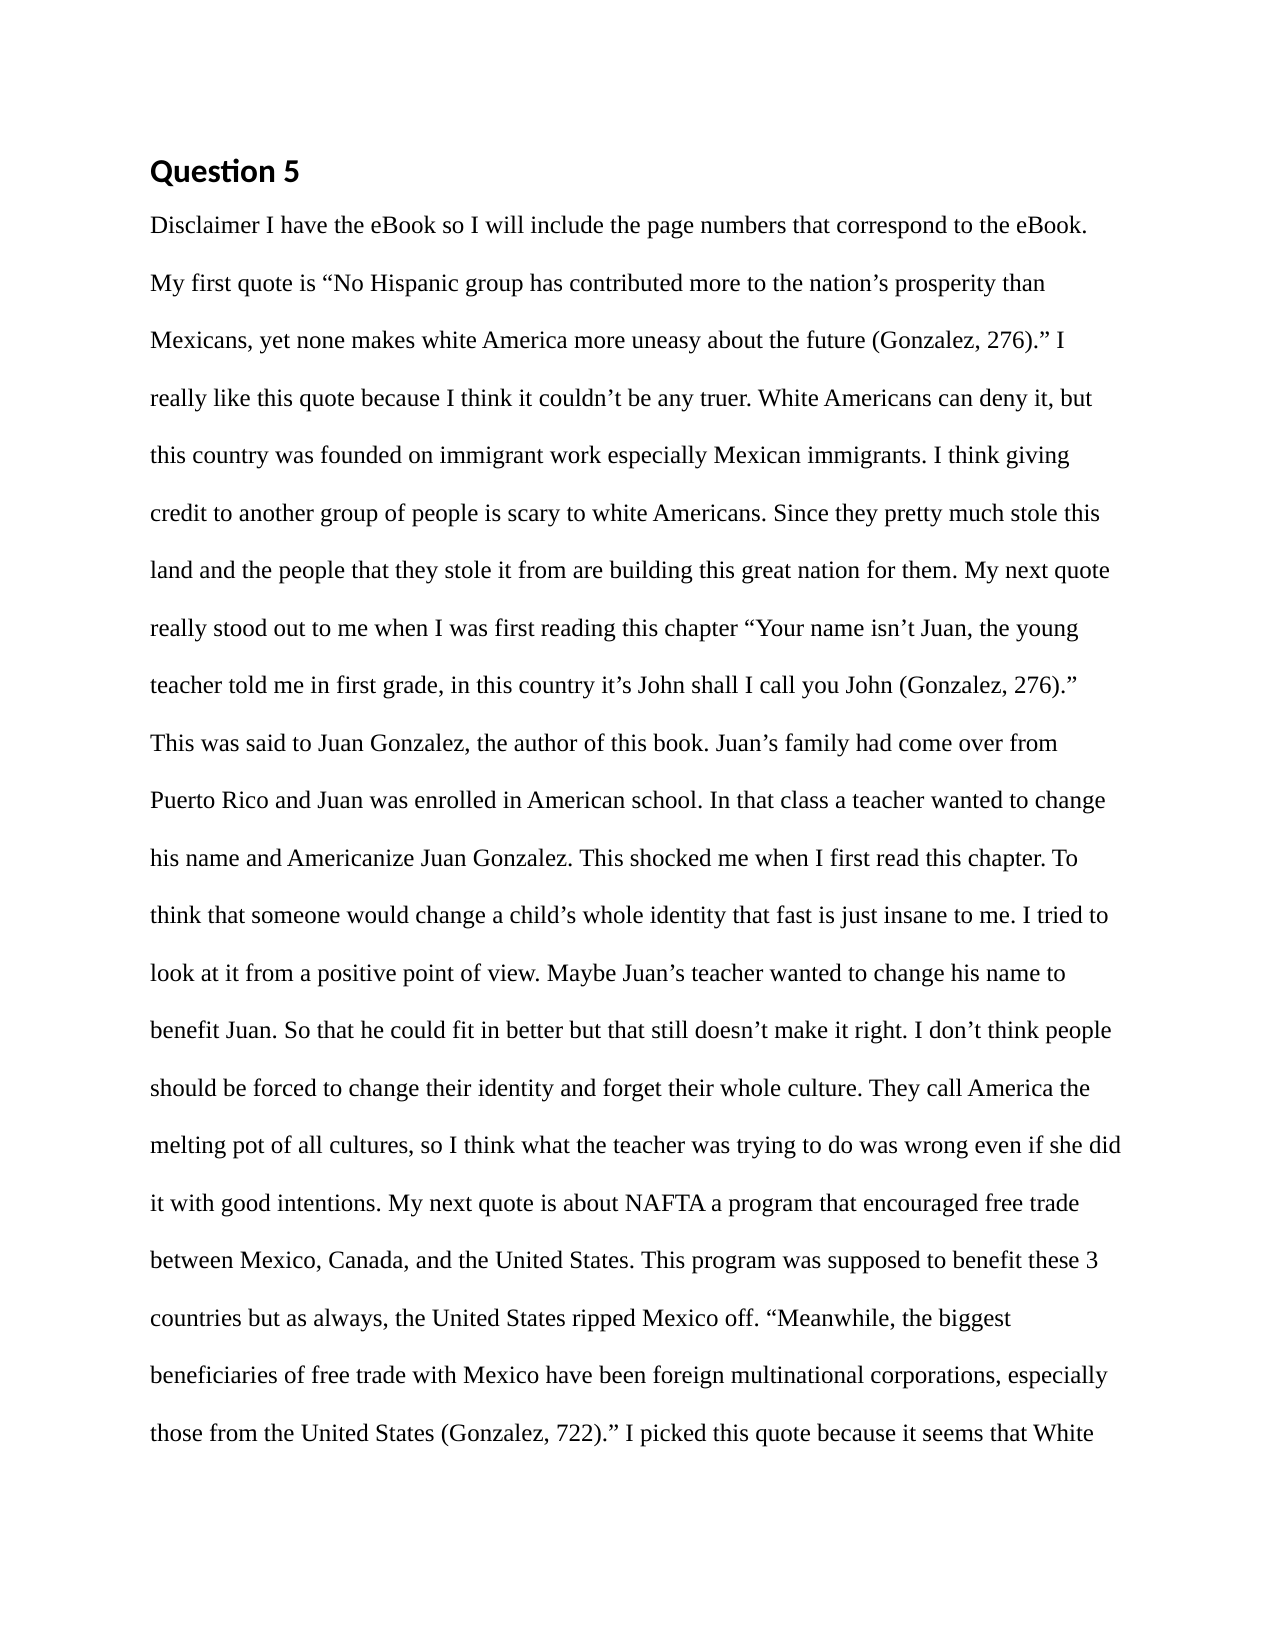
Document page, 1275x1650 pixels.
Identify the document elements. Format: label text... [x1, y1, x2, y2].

text Question 5 [150, 150, 1125, 191]
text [150, 211, 1125, 1447]
